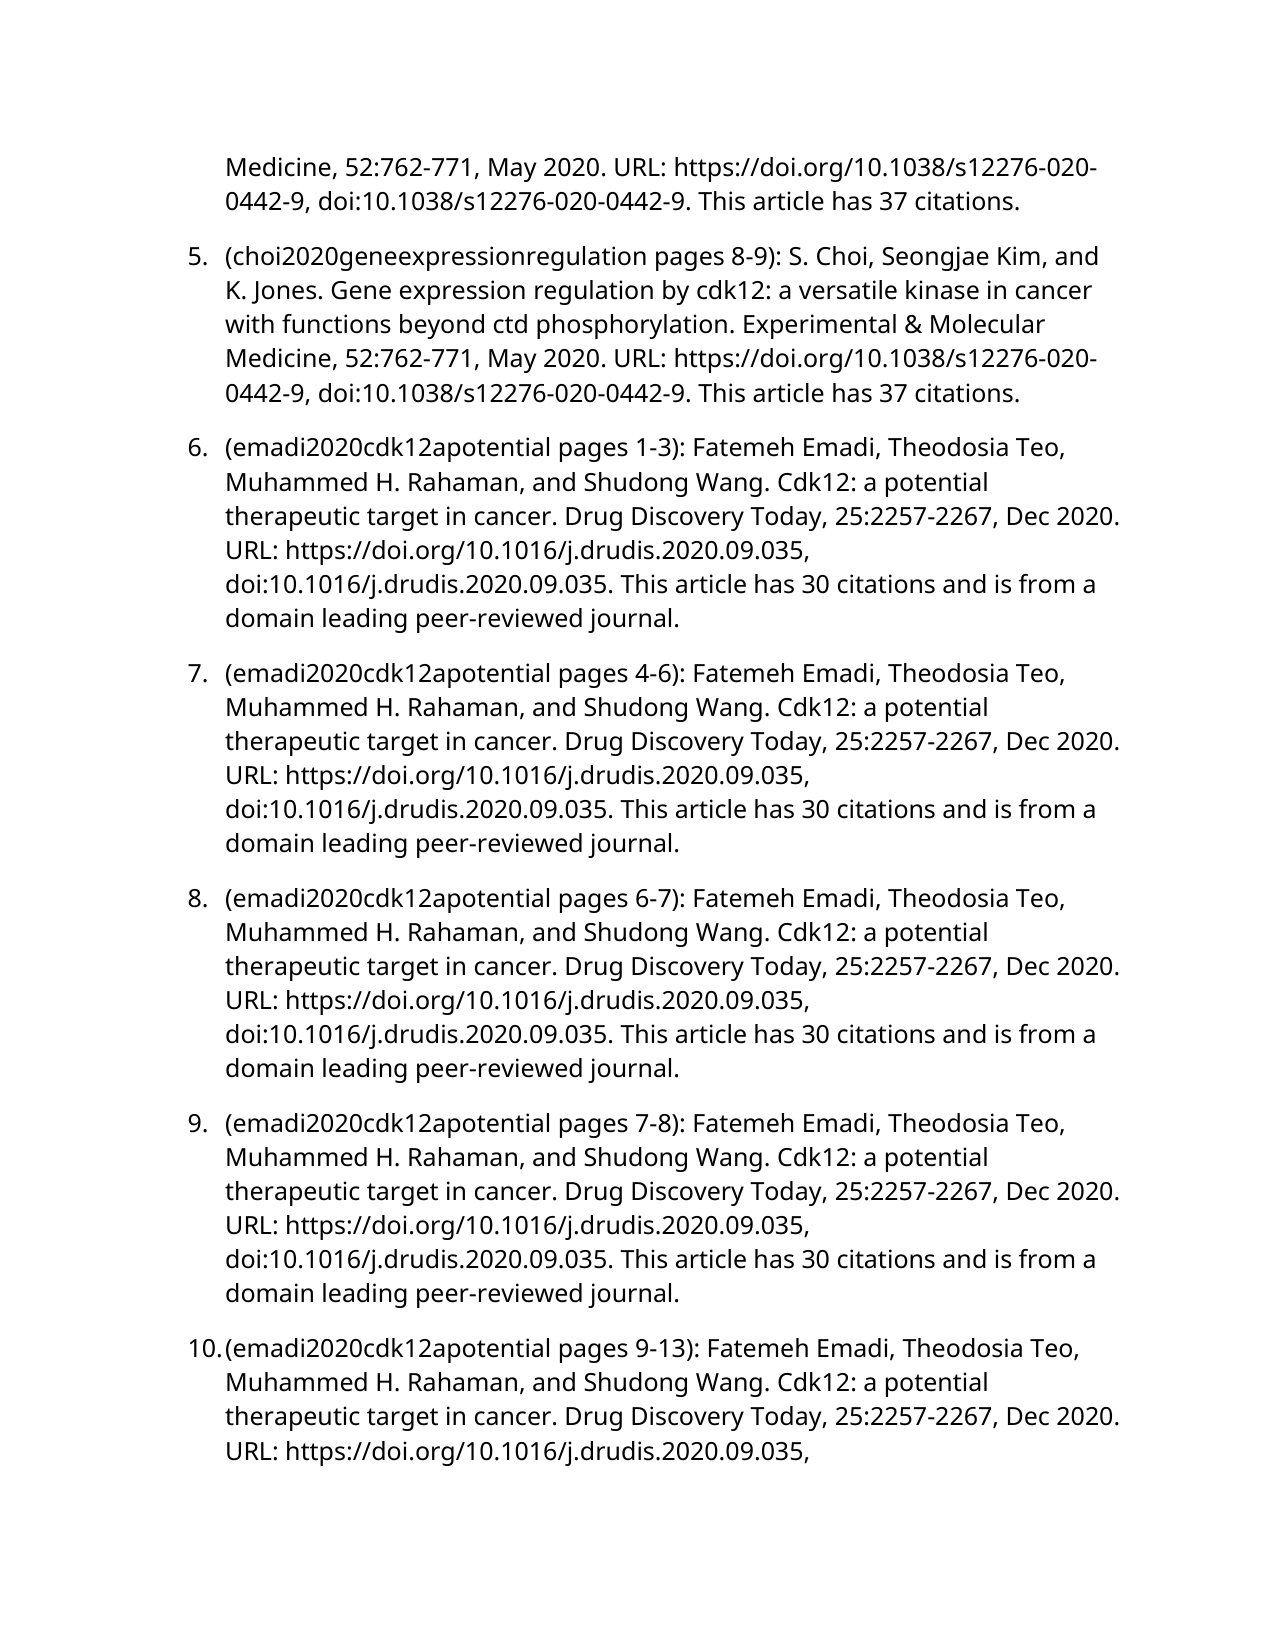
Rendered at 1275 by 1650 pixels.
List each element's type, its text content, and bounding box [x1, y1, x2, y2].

list (emadi2020cdk12apotential pages 6-7): Fatemeh Emadi, Theodosia Teo, Muhammed H. Rahaman, and Shudong Wang. Cdk12: a potential therapeutic target in cancer. Drug Discovery Today, 25:2257-2267, Dec 2020. URL: https://doi.org/10.1016/j.drudis.2020.09.035, doi:10.1016/j.drudis.2020.09.035. This article has 30 citations and is from a domain leading peer-reviewed journal. [187, 881, 1125, 1085]
list (emadi2020cdk12apotential pages 7-8): Fatemeh Emadi, Theodosia Teo, Muhammed H. Rahaman, and Shudong Wang. Cdk12: a potential therapeutic target in cancer. Drug Discovery Today, 25:2257-2267, Dec 2020. URL: https://doi.org/10.1016/j.drudis.2020.09.035, doi:10.1016/j.drudis.2020.09.035. This article has 30 citations and is from a domain leading peer-reviewed journal. [187, 1106, 1125, 1310]
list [187, 1331, 1125, 1467]
list (emadi2020cdk12apotential pages 4-6): Fatemeh Emadi, Theodosia Teo, Muhammed H. Rahaman, and Shudong Wang. Cdk12: a potential therapeutic target in cancer. Drug Discovery Today, 25:2257-2267, Dec 2020. URL: https://doi.org/10.1016/j.drudis.2020.09.035, doi:10.1016/j.drudis.2020.09.035. This article has 30 citations and is from a domain leading peer-reviewed journal. [187, 655, 1125, 860]
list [187, 150, 1125, 218]
list (choi2020geneexpressionregulation pages 8-9): S. Choi, Seongjae Kim, and K. Jones. Gene expression regulation by cdk12: a versatile kinase in cancer with functions beyond ctd phosphorylation. Experimental & Molecular Medicine, 52:762-771, May 2020. URL: https://doi.org/10.1038/s12276-020-0442-9, doi:10.1038/s12276-020-0442-9. This article has 37 citations. [187, 239, 1125, 409]
list (emadi2020cdk12apotential pages 1-3): Fatemeh Emadi, Theodosia Teo, Muhammed H. Rahaman, and Shudong Wang. Cdk12: a potential therapeutic target in cancer. Drug Discovery Today, 25:2257-2267, Dec 2020. URL: https://doi.org/10.1016/j.drudis.2020.09.035, doi:10.1016/j.drudis.2020.09.035. This article has 30 citations and is from a domain leading peer-reviewed journal. [187, 430, 1125, 634]
